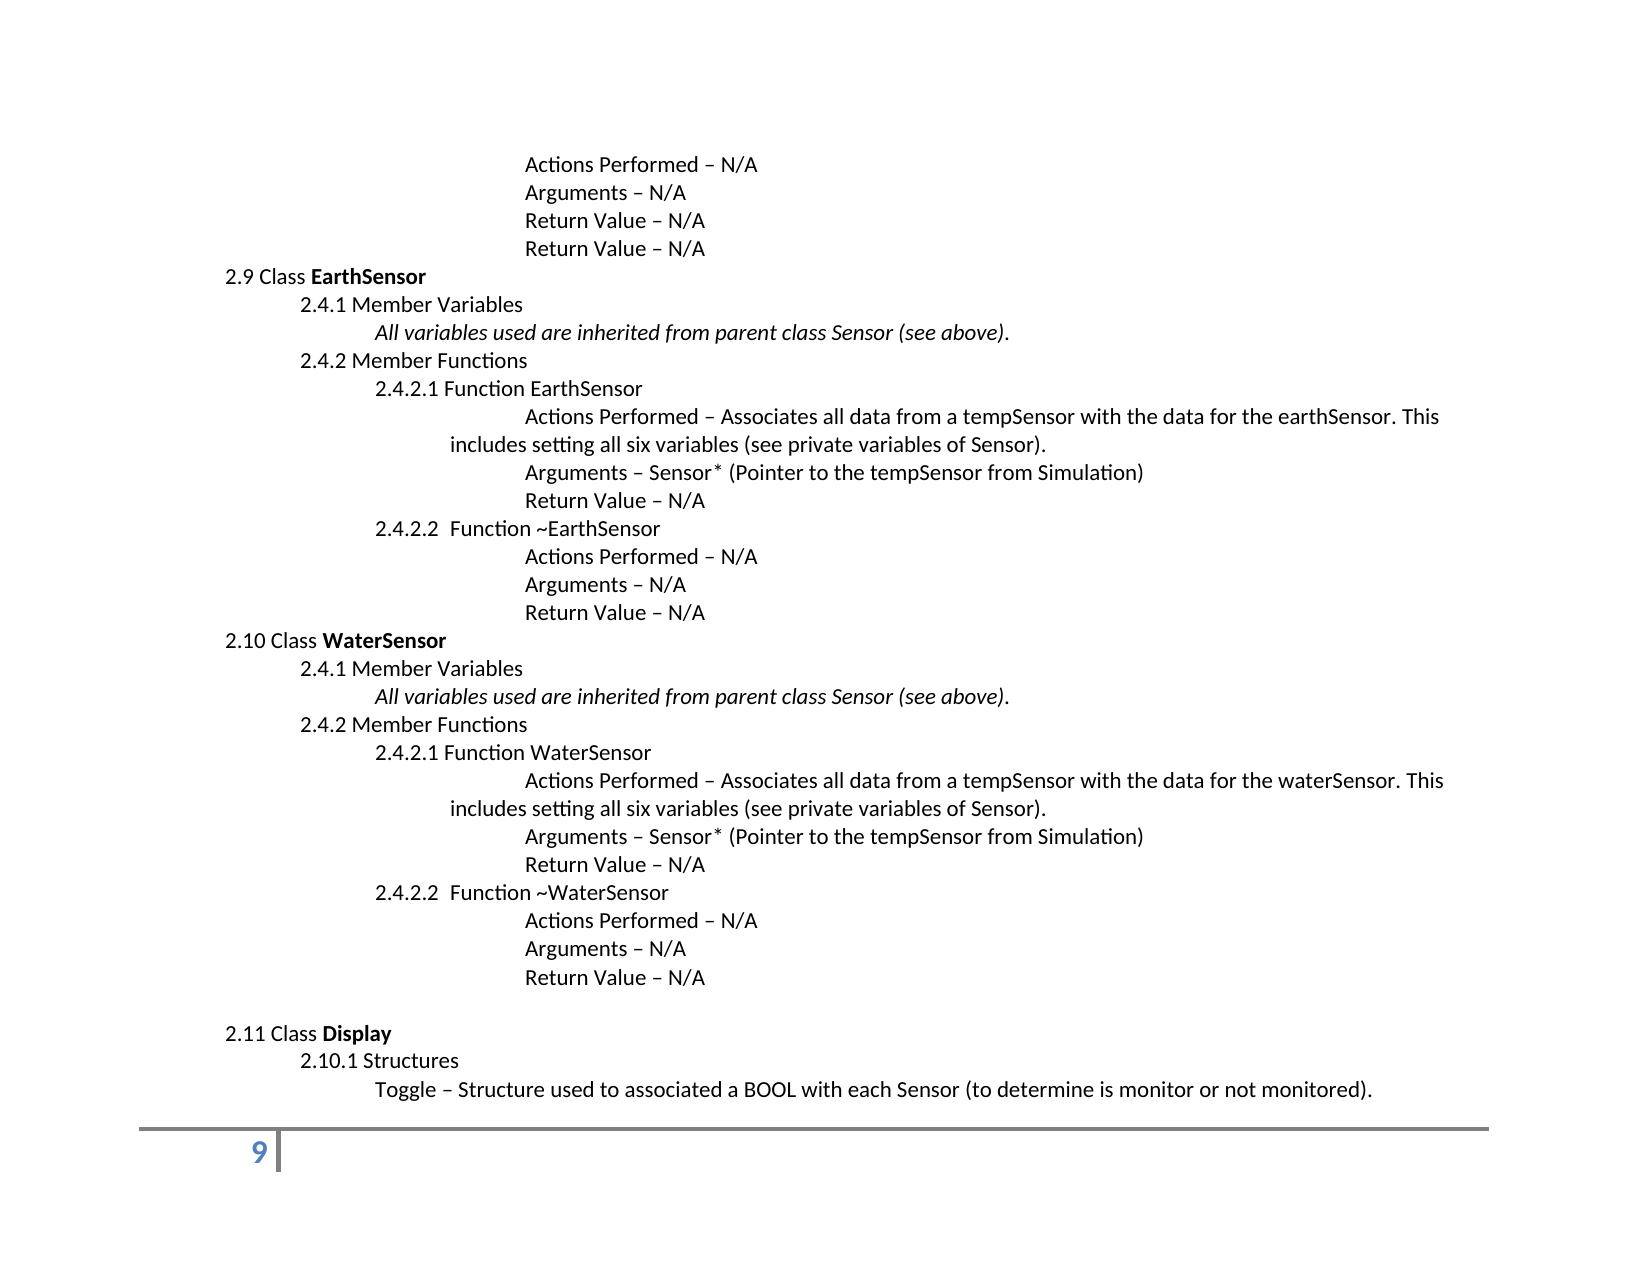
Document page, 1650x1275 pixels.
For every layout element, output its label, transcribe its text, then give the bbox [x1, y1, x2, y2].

text Return Value – N/A [450, 234, 1500, 262]
text 2.4.1 Member Variables [225, 654, 1500, 682]
text Actions Performed – Associates all data from a tempSensor with the data for the earthSensor. This includes setting all six variables (see private variables of Sensor). [450, 402, 1500, 458]
text 2.4.2.2 Function ~EarthSensor [300, 514, 1500, 542]
text Arguments – N/A [450, 178, 1500, 206]
text 2.10 Class WaterSensor [150, 626, 1500, 654]
text Actions Performed – N/A [450, 907, 1500, 934]
text Return Value – N/A [450, 486, 1500, 514]
text 2.4.2 Member Functions [300, 346, 1500, 374]
text Return Value – N/A [450, 963, 1500, 991]
text Arguments – Sensor* (Pointer to the tempSensor from Simulation) [450, 822, 1500, 851]
text Actions Performed – Associates all data from a tempSensor with the data for the waterSensor. This includes setting all six variables (see private variables of Sensor). [450, 766, 1500, 822]
text All variables used are inherited from parent class Sensor (see above). [225, 318, 1500, 346]
text 2.9 Class EarthSensor [150, 262, 1500, 290]
text All variables used are inherited from parent class Sensor (see above). [225, 682, 1500, 710]
text 2.4.2.2 Function ~WaterSensor [300, 878, 1500, 907]
text Toggle – Structure used to associated a BOOL with each Sensor (to determine is monitor or not monitored). [150, 1075, 1500, 1103]
text 2.10.1 Structures [150, 1047, 1500, 1075]
text Return Value – N/A [450, 598, 1500, 626]
text Arguments – N/A [450, 570, 1500, 598]
text Actions Performed – N/A [450, 542, 1500, 570]
text 2.4.2.1 Function EarthSensor [300, 374, 1500, 402]
text Return Value – N/A [450, 206, 1500, 234]
text Actions Performed – N/A [450, 150, 1500, 178]
text Return Value – N/A [450, 851, 1500, 878]
text Arguments – N/A [450, 934, 1500, 963]
text 2.4.1 Member Variables [225, 290, 1500, 318]
text Arguments – Sensor* (Pointer to the tempSensor from Simulation) [450, 458, 1500, 486]
text 2.11 Class Display [150, 1019, 1500, 1047]
text 2.4.2.1 Function WaterSensor [300, 738, 1500, 766]
text 2.4.2 Member Functions [300, 710, 1500, 738]
